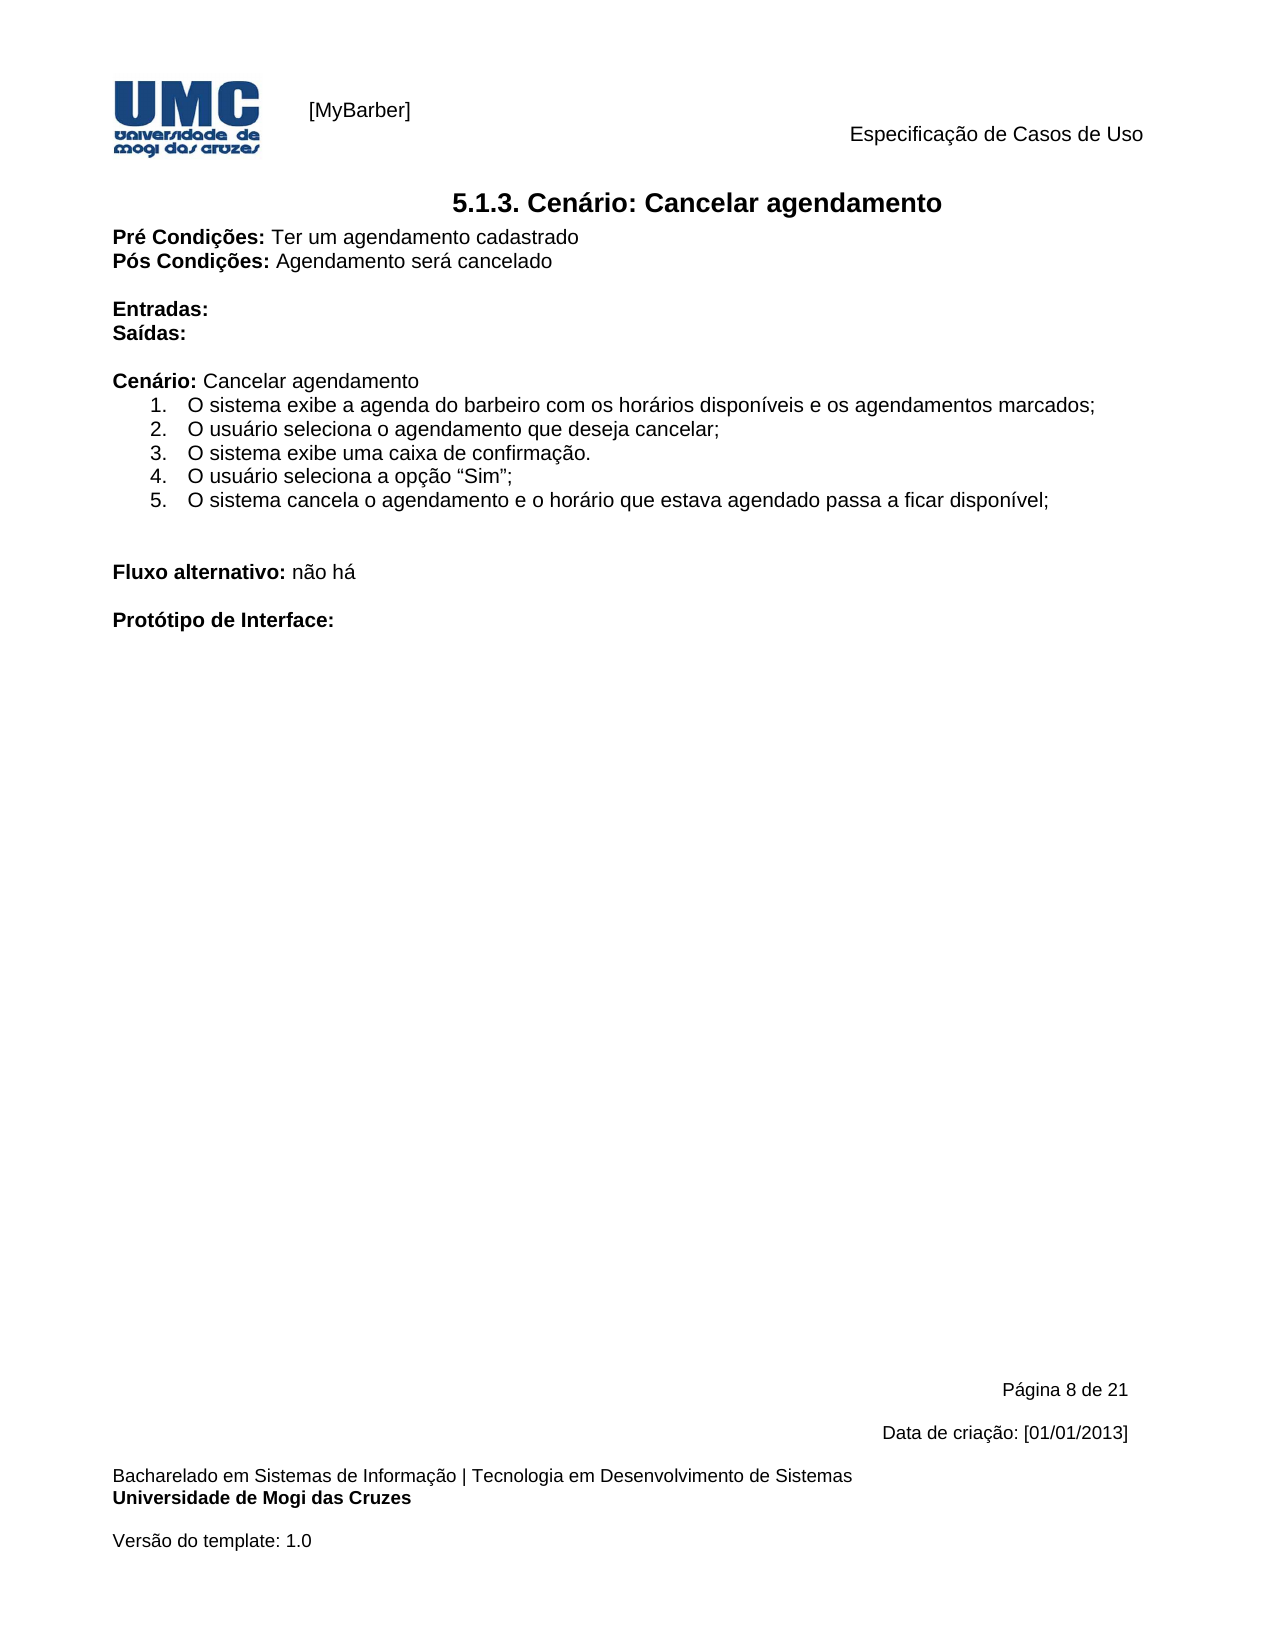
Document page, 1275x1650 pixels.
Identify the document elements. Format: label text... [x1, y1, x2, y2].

list O sistema exibe a agenda do barbeiro com os horários disponíveis e os agendamentos marcados; [150, 392, 1144, 416]
text Protótipo de Interface: [112, 608, 1144, 632]
text Entradas: [112, 297, 1144, 321]
text Cenário: Cancelar agendamento [112, 368, 1144, 392]
list O usuário seleciona a opção “Sim”; [150, 464, 1144, 488]
subtitle Cenário: Cancelar agendamento [452, 187, 1144, 218]
list O sistema cancela o agendamento e o horário que estava agendado passa a ficar disponível; [150, 488, 1144, 512]
picture [112, 73, 263, 160]
text Pós Condições: Agendamento será cancelado [112, 249, 1144, 273]
text Pré Condições: Ter um agendamento cadastrado [112, 225, 1144, 249]
text Saídas: [112, 321, 1144, 344]
text Fluxo alternativo: não há [112, 560, 1144, 584]
list O sistema exibe uma caixa de confirmação. [150, 440, 1144, 464]
list O usuário seleciona o agendamento que deseja cancelar; [150, 416, 1144, 440]
